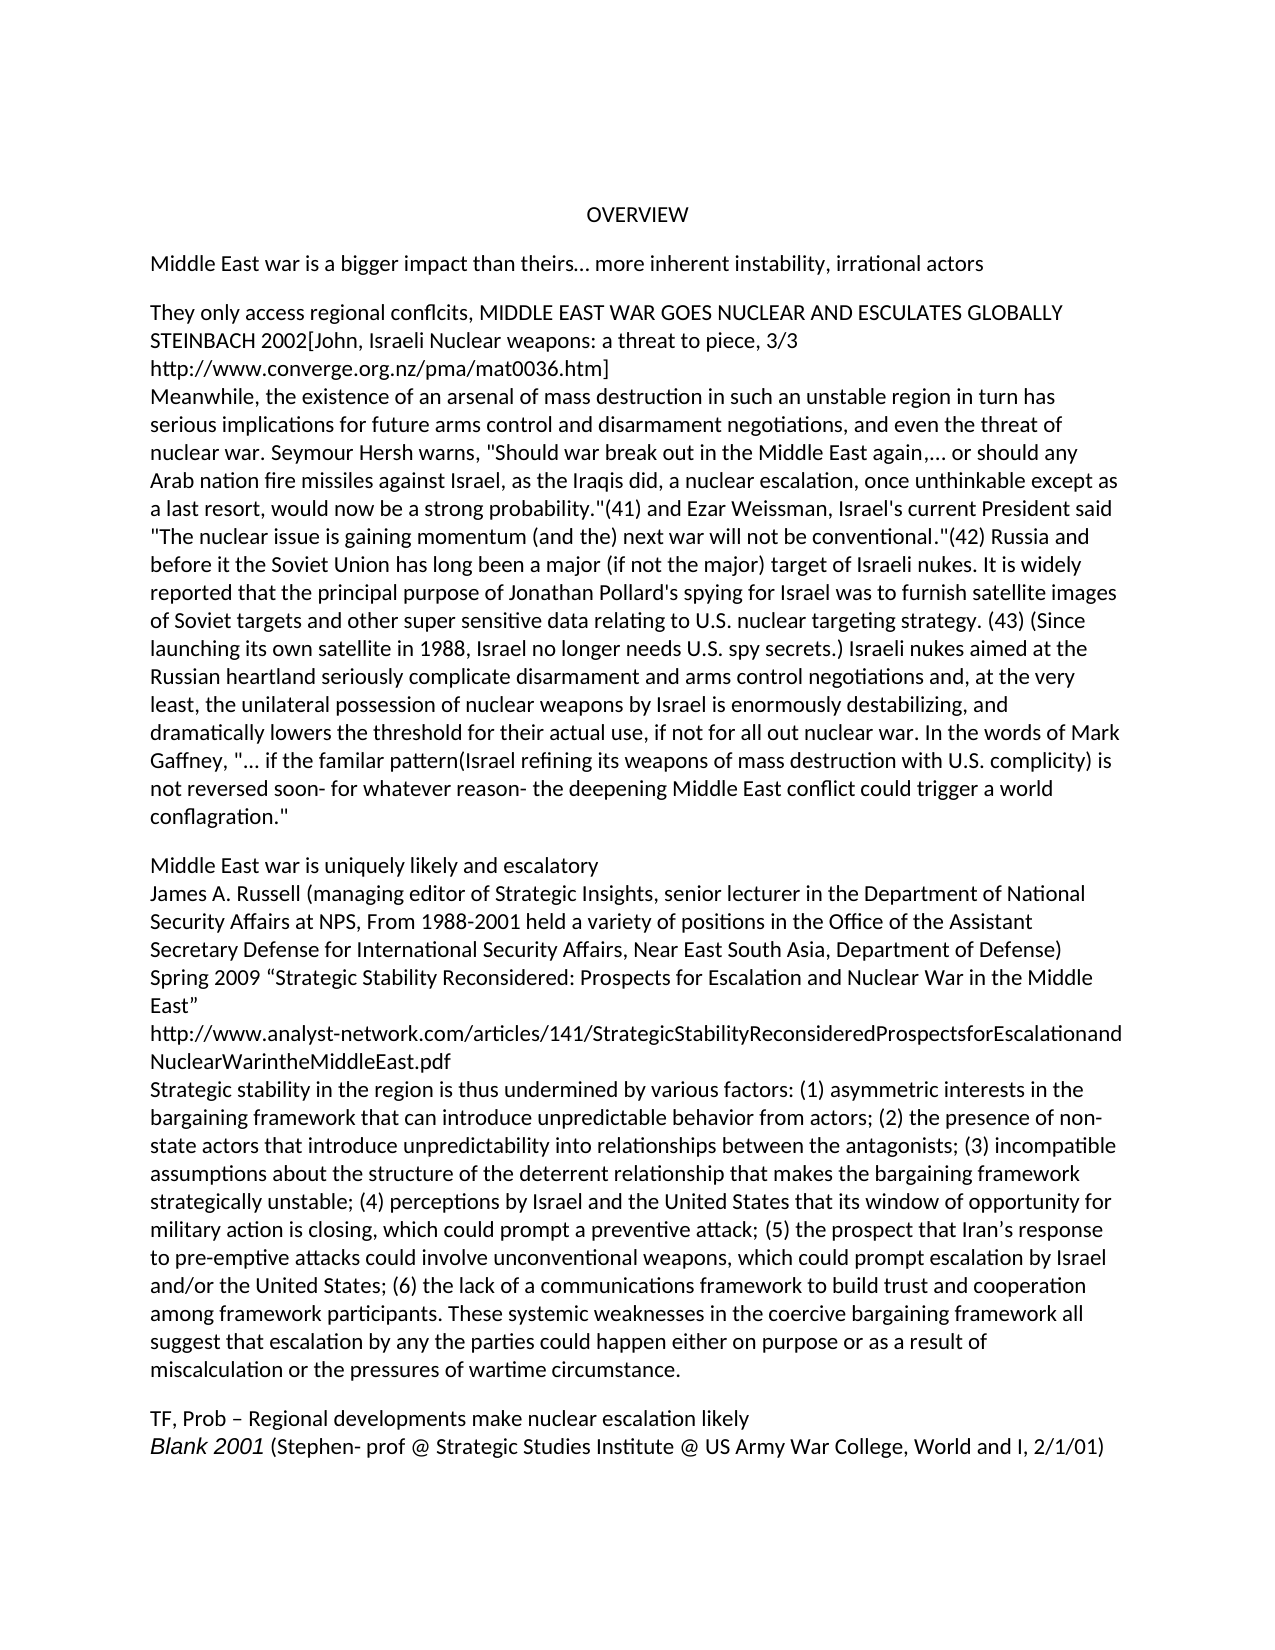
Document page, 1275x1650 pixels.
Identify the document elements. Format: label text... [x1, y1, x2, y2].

subtitle They only access regional conflcits, MIDDLE EAST WAR GOES NUCLEAR AND ESCULATES GLOBALLY [150, 298, 1125, 326]
subtitle Middle East war is a bigger impact than theirs… more inherent instability, irrational actors [150, 249, 1125, 277]
text Blank 2001 (Stephen- prof @ Strategic Studies Institute @ US Army War College, World and I, 2/1/01) [150, 1432, 1125, 1460]
text STEINBACH 2002[John, Israeli Nuclear weapons: a threat to piece, 3/3 http://www.converge.org.nz/pma/mat0036.htm] [150, 326, 1125, 382]
subtitle OVERVIEW [150, 200, 1125, 228]
text James A. Russell (managing editor of Strategic Insights, senior lecturer in the Department of National Security Affairs at NPS, From 1988-2001 held a variety of positions in the Office of the Assistant Secretary Defense for International Security Affairs, Near East South Asia, Department of Defense) Spring 2009 “Strategic Stability Reconsidered: Prospects for Escalation and Nuclear War in the Middle East” http://www.analyst-network.com/articles/141/StrategicStabilityReconsideredProspectsforEscalationandNuclearWarintheMiddleEast.pdf [150, 879, 1125, 1075]
subtitle TF, Prob – Regional developments make nuclear escalation likely [150, 1404, 1125, 1432]
subtitle Middle East war is uniquely likely and escalatory [150, 851, 1125, 879]
text Meanwhile, the existence of an arsenal of mass destruction in such an unstable region in turn has serious implications for future arms control and disarmament negotiations, and even the threat of nuclear war. Seymour Hersh warns, "Should war break out in the Middle East again,... or should any Arab nation fire missiles against Israel, as the Iraqis did, a nuclear escalation, once unthinkable except as a last resort, would now be a strong probability."(41) and Ezar Weissman, Israel's current President said "The nuclear issue is gaining momentum (and the) next war will not be conventional."(42) Russia and before it the Soviet Union has long been a major (if not the major) target of Israeli nukes. It is widely reported that the principal purpose of Jonathan Pollard's spying for Israel was to furnish satellite images of Soviet targets and other super sensitive data relating to U.S. nuclear targeting strategy. (43) (Since launching its own satellite in 1988, Israel no longer needs U.S. spy secrets.) Israeli nukes aimed at the Russian heartland seriously complicate disarmament and arms control negotiations and, at the very least, the unilateral possession of nuclear weapons by Israel is enormously destabilizing, and dramatically lowers the threshold for their actual use, if not for all out nuclear war. In the words of Mark Gaffney, "... if the familar pattern(Israel refining its weapons of mass destruction with U.S. complicity) is not reversed soon- for whatever reason- the deepening Middle East conflict could trigger a world conflagration." [150, 382, 1125, 830]
text Strategic stability in the region is thus undermined by various factors: (1) asymmetric interests in the bargaining framework that can introduce unpredictable behavior from actors; (2) the presence of non-state actors that introduce unpredictability into relationships between the antagonists; (3) incompatible assumptions about the structure of the deterrent relationship that makes the bargaining framework strategically unstable; (4) perceptions by Israel and the United States that its window of opportunity for military action is closing, which could prompt a preventive attack; (5) the prospect that Iran’s response to pre-emptive attacks could involve unconventional weapons, which could prompt escalation by Israel and/or the United States; (6) the lack of a communications framework to build trust and cooperation among framework participants. These systemic weaknesses in the coercive bargaining framework all suggest that escalation by any the parties could happen either on purpose or as a result of miscalculation or the pressures of wartime circumstance. [150, 1075, 1125, 1383]
